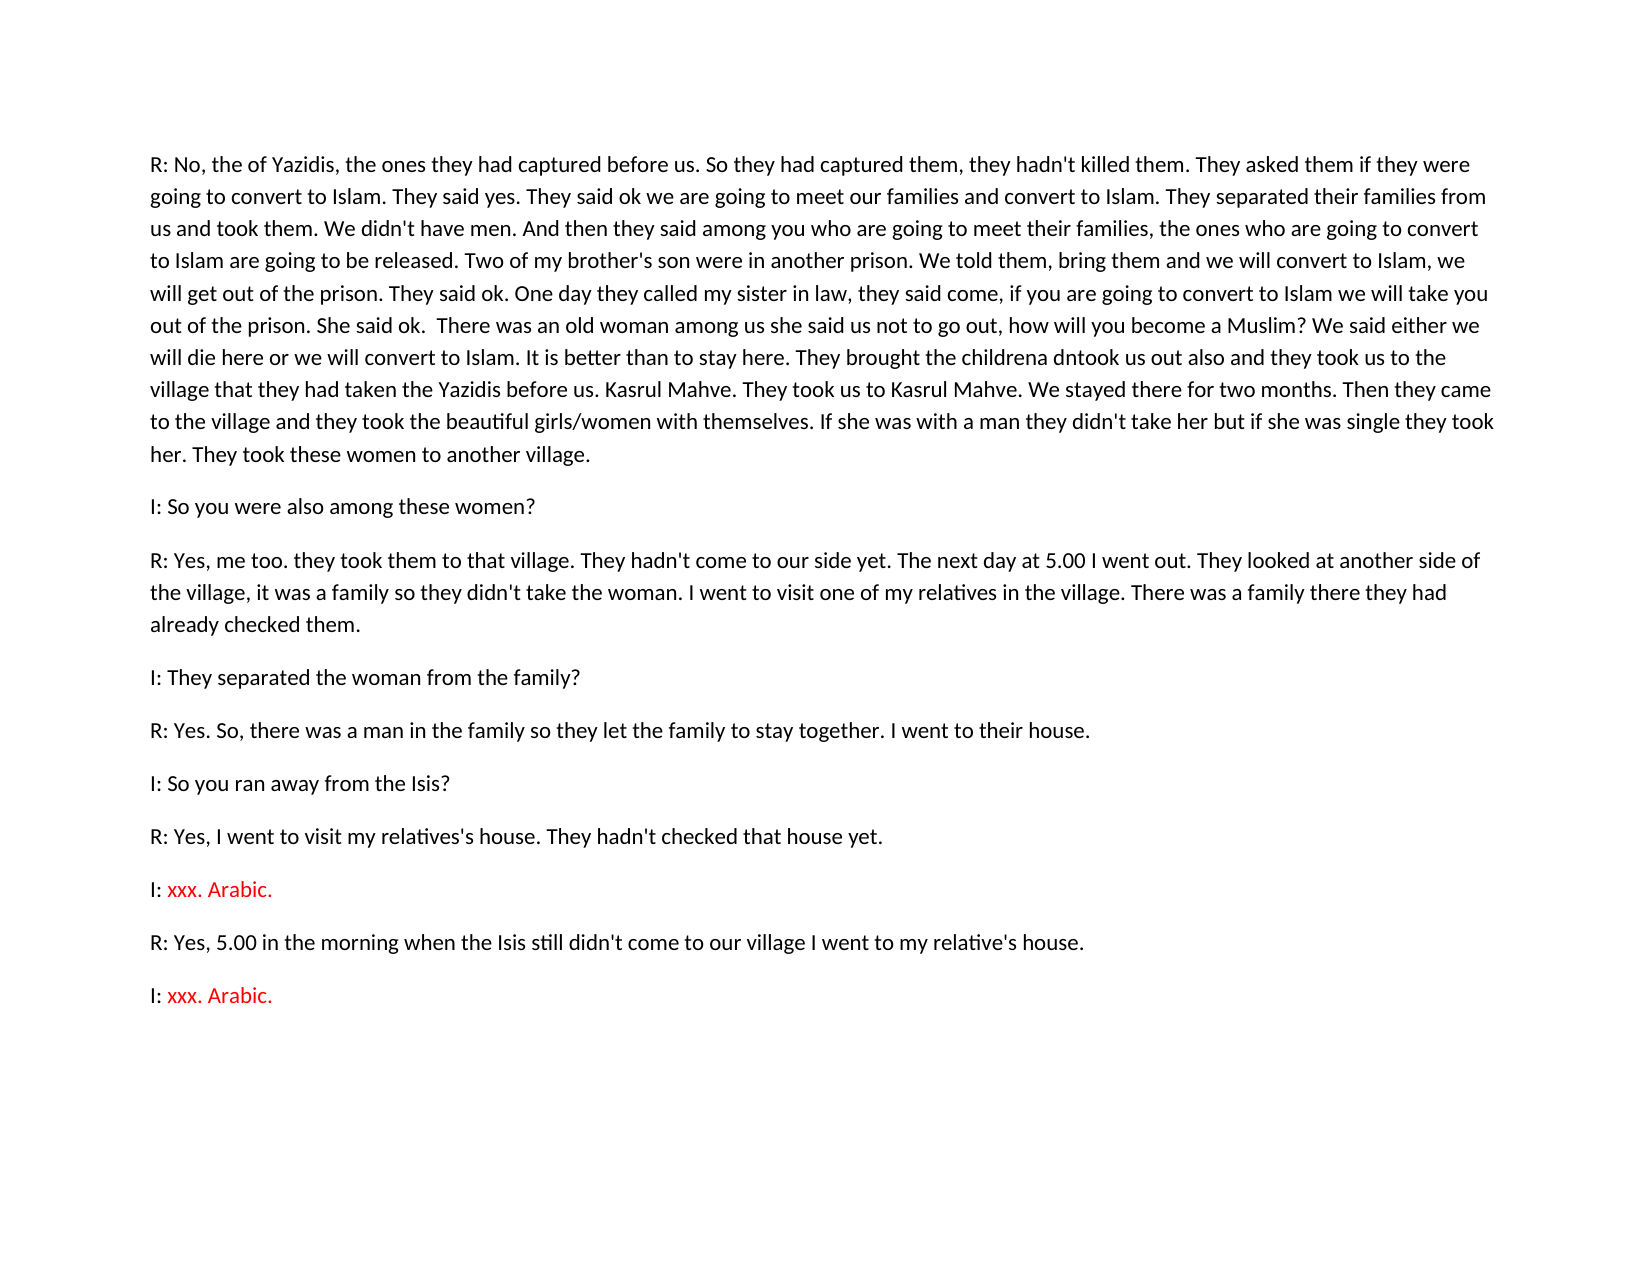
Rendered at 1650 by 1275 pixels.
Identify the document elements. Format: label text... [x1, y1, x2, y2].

text I: They separated the woman from the family? [150, 663, 1500, 691]
text R: No, the of Yazidis, the ones they had captured before us. So they had captured them, they hadn't killed them. They asked them if they were going to convert to Islam. They said yes. They said ok we are going to meet our families and convert to Islam. They separated their families from us and took them. We didn't have men. And then they said among you who are going to meet their families, the ones who are going to convert to Islam are going to be released. Two of my brother's son were in another prison. We told them, bring them and we will convert to Islam, we will get out of the prison. They said ok. One day they called my sister in law, they said come, if you are going to convert to Islam we will take you out of the prison. She said ok. There was an old woman among us she said us not to go out, how will you become a Muslim? We said either we will die here or we will convert to Islam. It is better than to stay here. They brought the childrena dntook us out also and they took us to the village that they had taken the Yazidis before us. Kasrul Mahve. They took us to Kasrul Mahve. We stayed there for two months. Then they came to the village and they took the beautiful girls/women with themselves. If she was with a man they didn't take her but if she was single they took her. They took these women to another village. [150, 150, 1500, 468]
text I: So you ran away from the Isis? [150, 769, 1500, 797]
text I: xxx. Arabic. [150, 981, 1500, 1009]
text R: Yes, 5.00 in the morning when the Isis still didn't come to our village I went to my relative's house. [150, 928, 1500, 956]
text R: Yes, me too. they took them to that village. They hadn't come to our side yet. The next day at 5.00 I went out. They looked at another side of the village, it was a family so they didn't take the woman. I went to visit one of my relatives in the village. There was a family there they had already checked them. [150, 546, 1500, 638]
text R: Yes, I went to visit my relatives's house. They hadn't checked that house yet. [150, 822, 1500, 850]
text R: Yes. So, there was a man in the family so they let the family to stay together. I went to their house. [150, 716, 1500, 744]
text I: xxx. Arabic. [150, 875, 1500, 903]
text I: So you were also among these women? [150, 493, 1500, 521]
